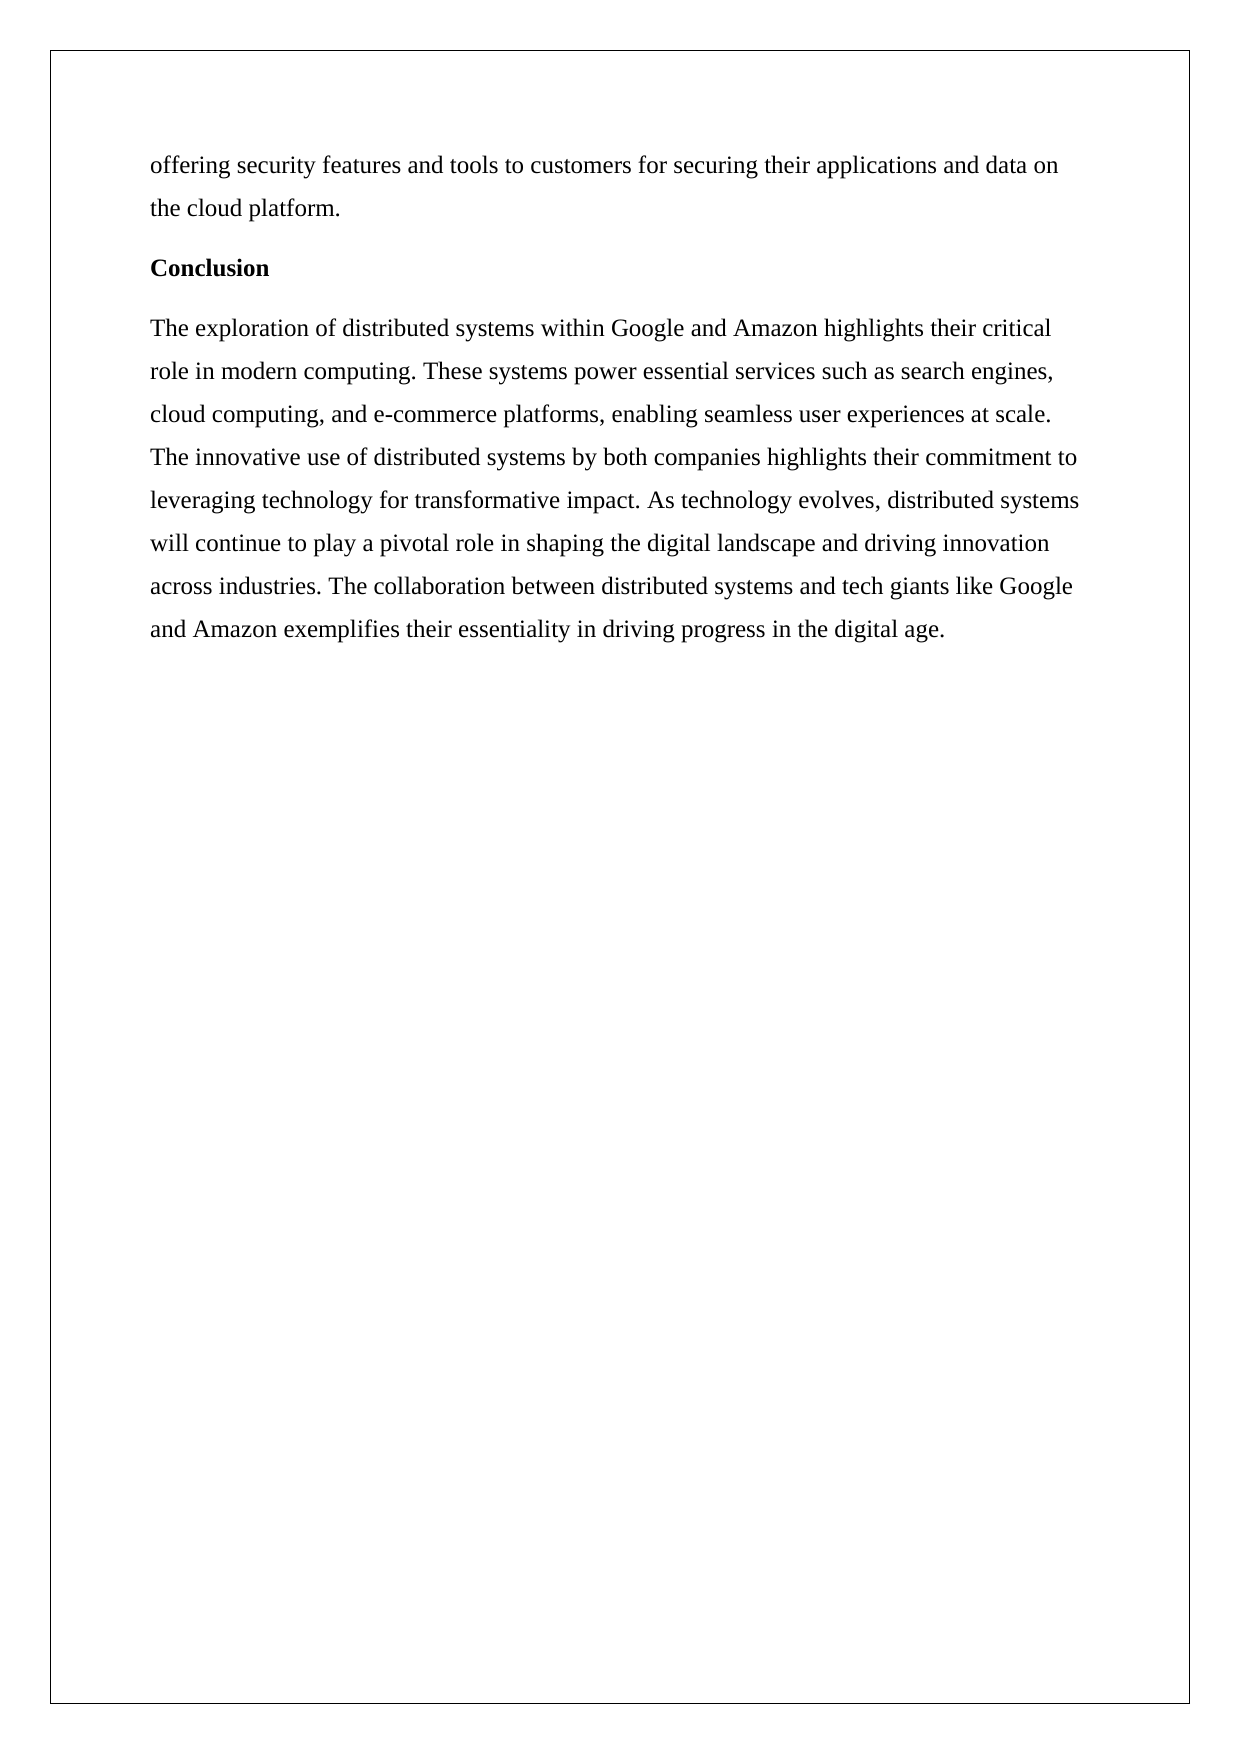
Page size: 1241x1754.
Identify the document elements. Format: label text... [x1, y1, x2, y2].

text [150, 150, 1090, 222]
text Conclusion [150, 253, 1090, 282]
text The exploration of distributed systems within Google and Amazon highlights their critical role in modern computing. These systems power essential services such as search engines, cloud computing, and e-commerce platforms, enabling seamless user experiences at scale. The innovative use of distributed systems by both companies highlights their commitment to leveraging technology for transformative impact. As technology evolves, distributed systems will continue to play a pivotal role in shaping the digital landscape and driving innovation across industries. The collaboration between distributed systems and tech giants like Google and Amazon exemplifies their essentiality in driving progress in the digital age. [150, 313, 1090, 643]
